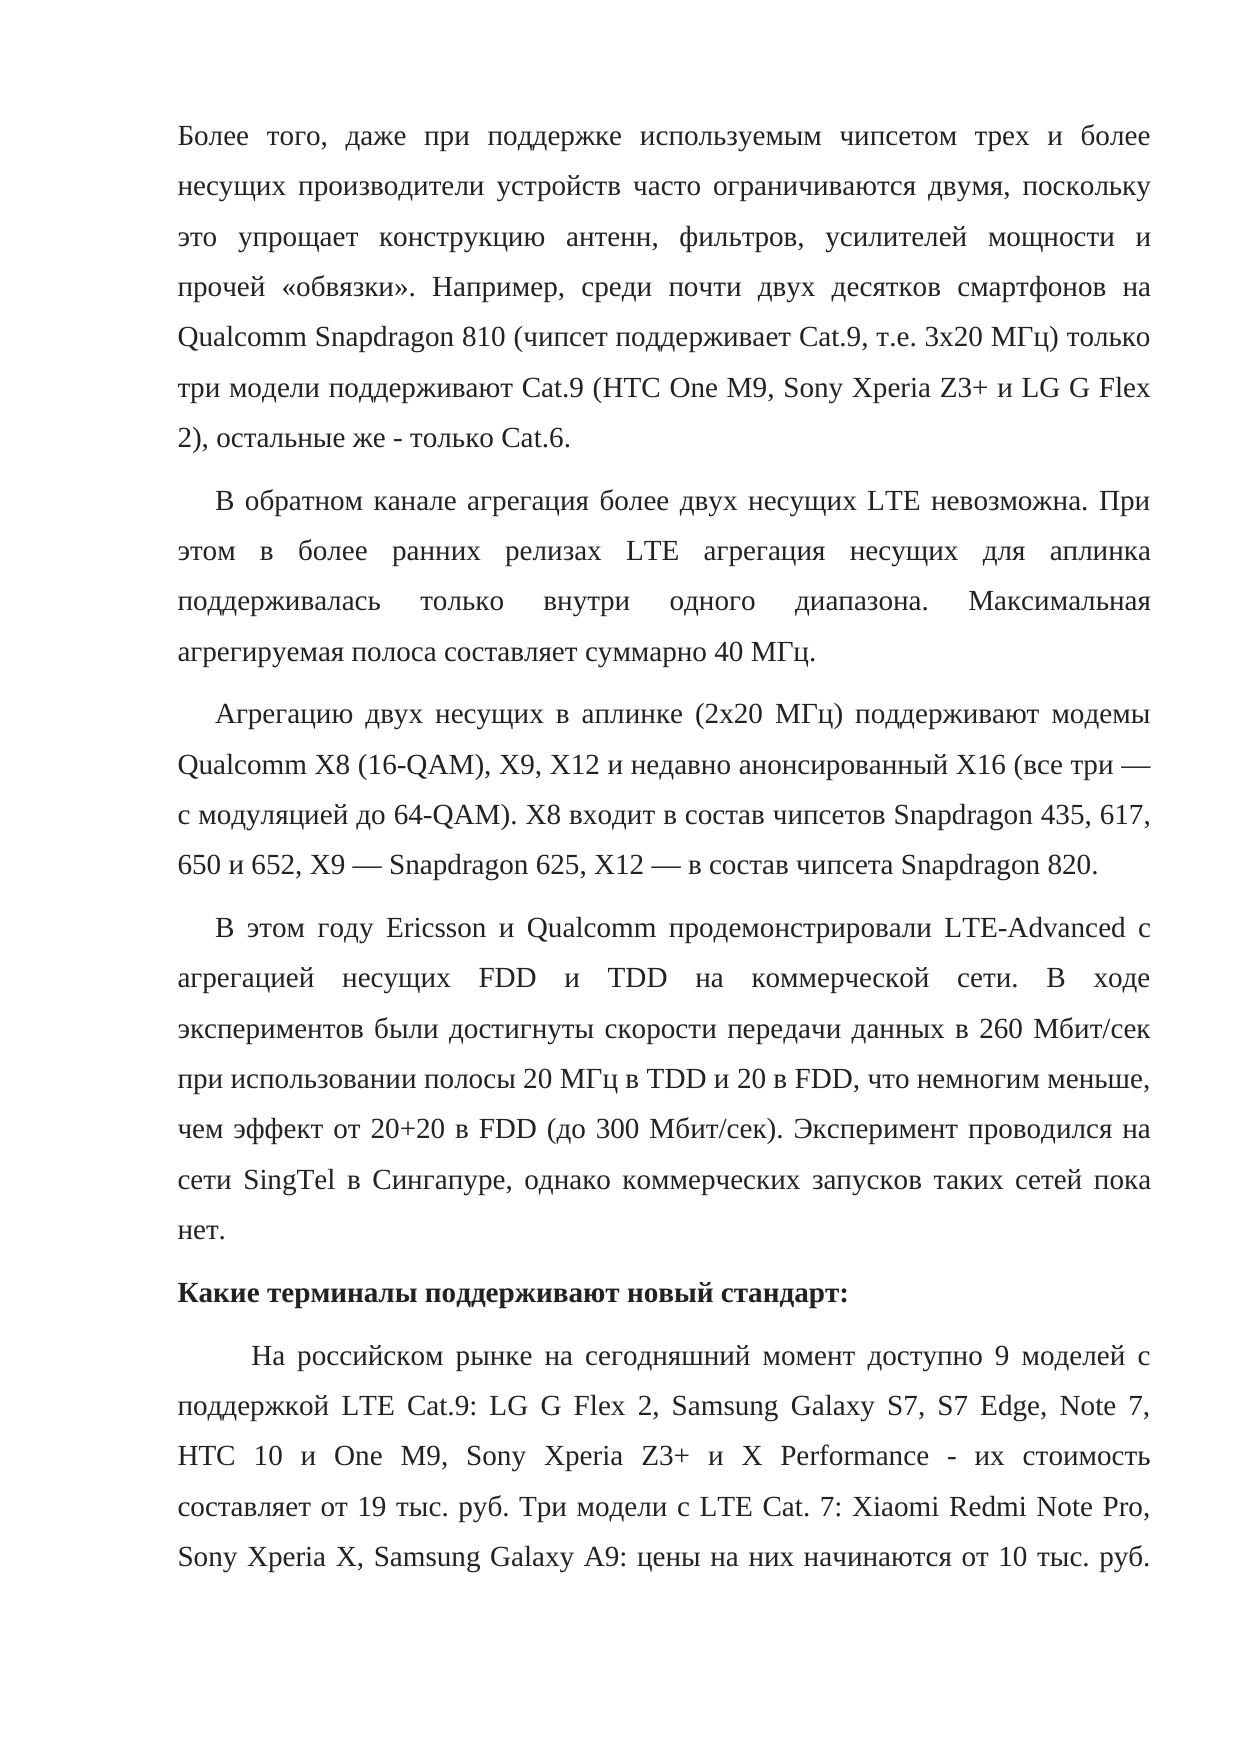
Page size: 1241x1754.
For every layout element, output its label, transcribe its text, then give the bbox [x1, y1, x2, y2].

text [177, 1338, 1152, 1573]
text В обратном канале агрегация более двух несущих LTE невозможна. При этом в более ранних релизах LTE агрегация несущих для аплинка поддерживалась только внутри одного диапазона. Максимальная агрегируемая полоса составляет суммарно 40 МГц. [177, 483, 1152, 667]
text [177, 118, 1152, 453]
text В этом году Ericsson и Qualcomm продемонстрировали LTE-Advanced с агрегацией несущих FDD и TDD на коммерческой сети. В ходе экспериментов были достигнуты скорости передачи данных в 260 Мбит/сек при использовании полосы 20 МГц в TDD и 20 в FDD, что немногим меньше, чем эффект от 20+20 в FDD (до 300 Мбит/сек). Эксперимент проводился на сети SingTel в Сингапуре, однако коммерческих запусков таких сетей пока нет. [177, 910, 1152, 1246]
text Какие терминалы поддерживают новый стандарт: [177, 1275, 1152, 1308]
text Агрегацию двух несущих в аплинке (2х20 МГц) поддерживают модемы Qualcomm X8 (16-QAM), X9, X12 и недавно анонсированный X16 (все три — с модуляцией до 64-QAM). X8 входит в состав чипсетов Snapdragon 435, 617, 650 и 652, X9 — Snapdragon 625, X12 — в состав чипсета Snapdragon 820. [177, 697, 1152, 881]
